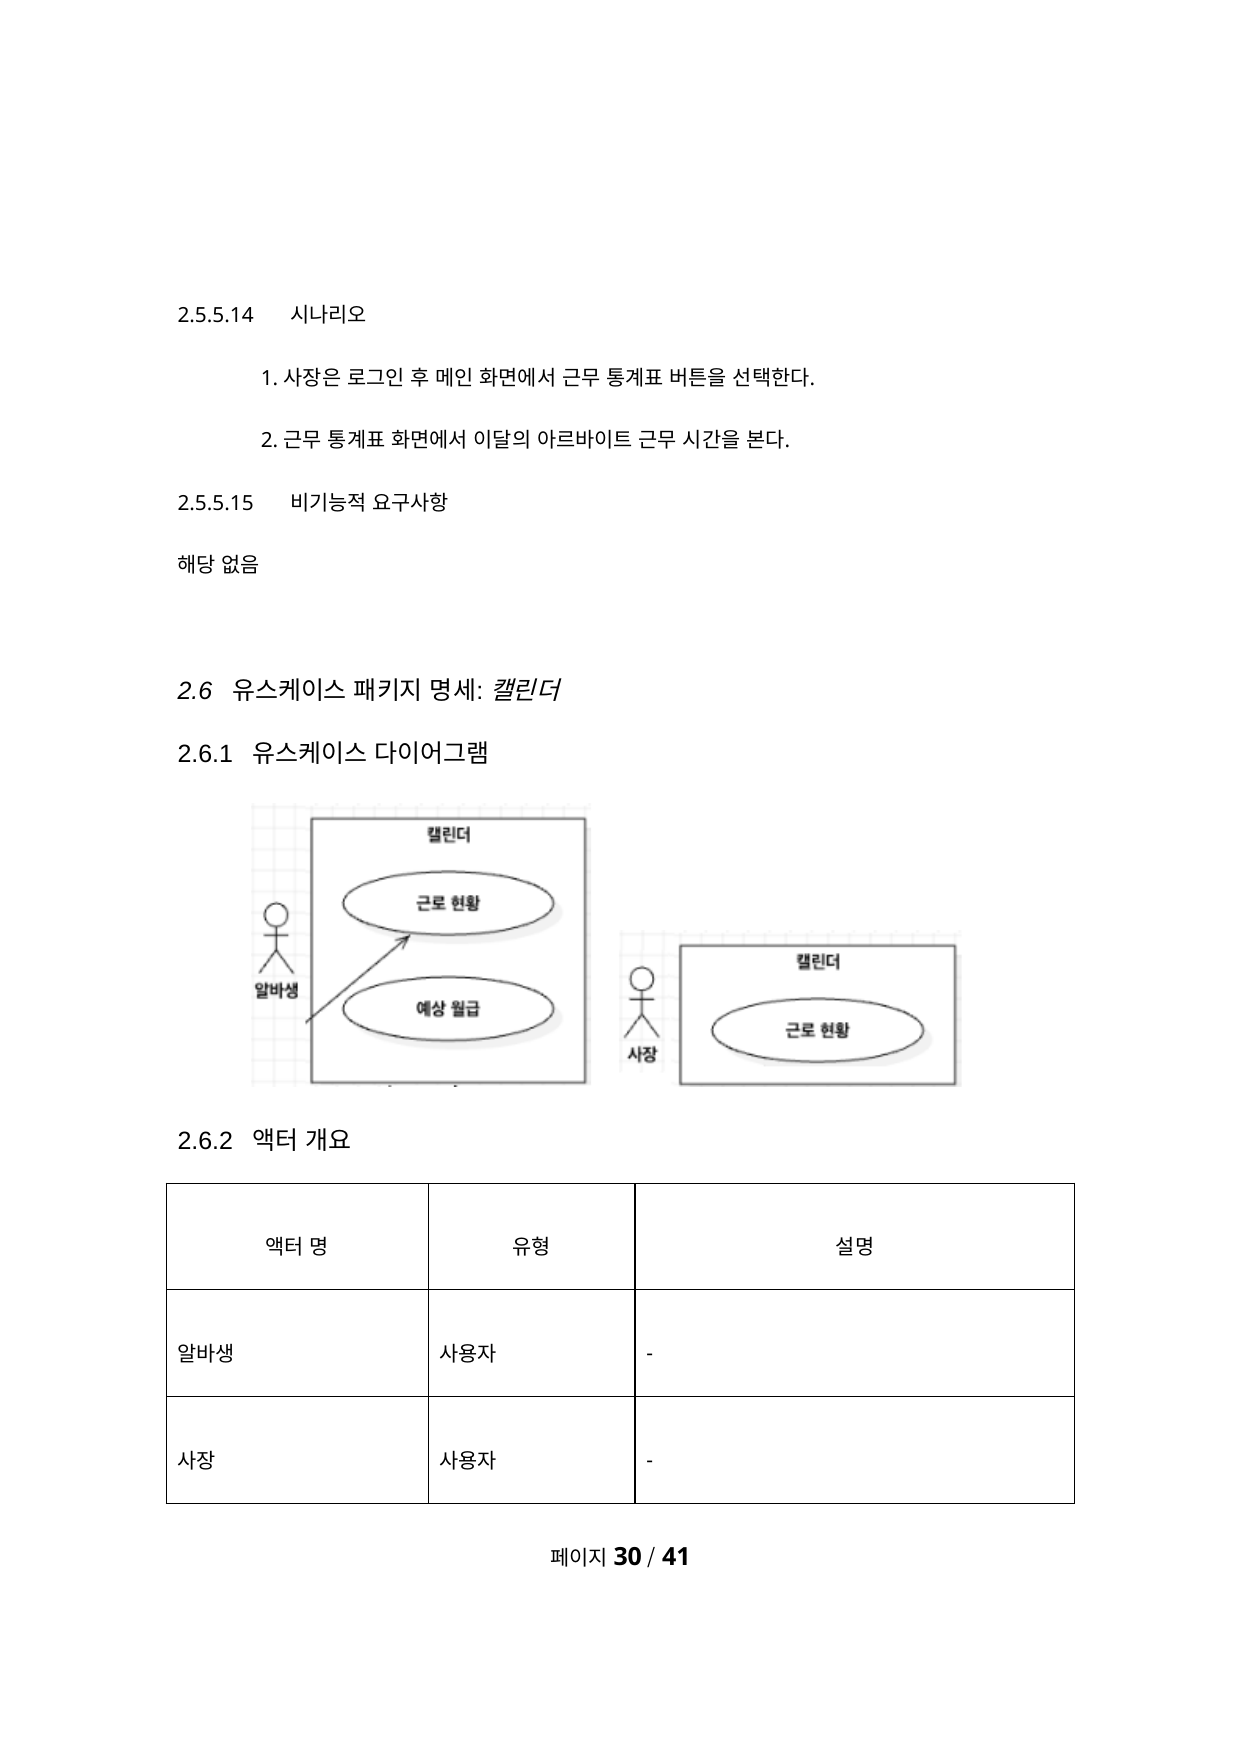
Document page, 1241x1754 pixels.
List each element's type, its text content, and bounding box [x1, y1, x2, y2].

table_header 유형 [429, 1184, 634, 1289]
text 해당 없음 [177, 545, 1063, 582]
subtitle 시나리오 [177, 295, 1063, 332]
table_cell - [636, 1397, 1074, 1502]
subtitle 비기능적 요구사항 [177, 482, 1063, 520]
picture [251, 803, 592, 1087]
table_header 액터 명 [167, 1184, 428, 1289]
picture [618, 930, 962, 1087]
table_header 설명 [636, 1184, 1074, 1289]
table_cell 사용자 [429, 1397, 634, 1502]
text 1. 사장은 로그인 후 메인 화면에서 근무 통계표 버튼을 선택한다. [177, 357, 1063, 395]
subtitle 유스케이스 패키지 명세: 캘린더 [177, 670, 1063, 707]
subtitle 유스케이스 다이어그램 [177, 732, 1063, 770]
table_cell - [636, 1290, 1074, 1396]
text 2. 근무 통계표 화면에서 이달의 아르바이트 근무 시간을 본다. [177, 420, 1063, 457]
table_cell 사장 [167, 1397, 428, 1502]
table_cell 사용자 [429, 1290, 634, 1396]
table_cell 알바생 [167, 1290, 428, 1396]
subtitle 액터 개요 [177, 1120, 1063, 1157]
